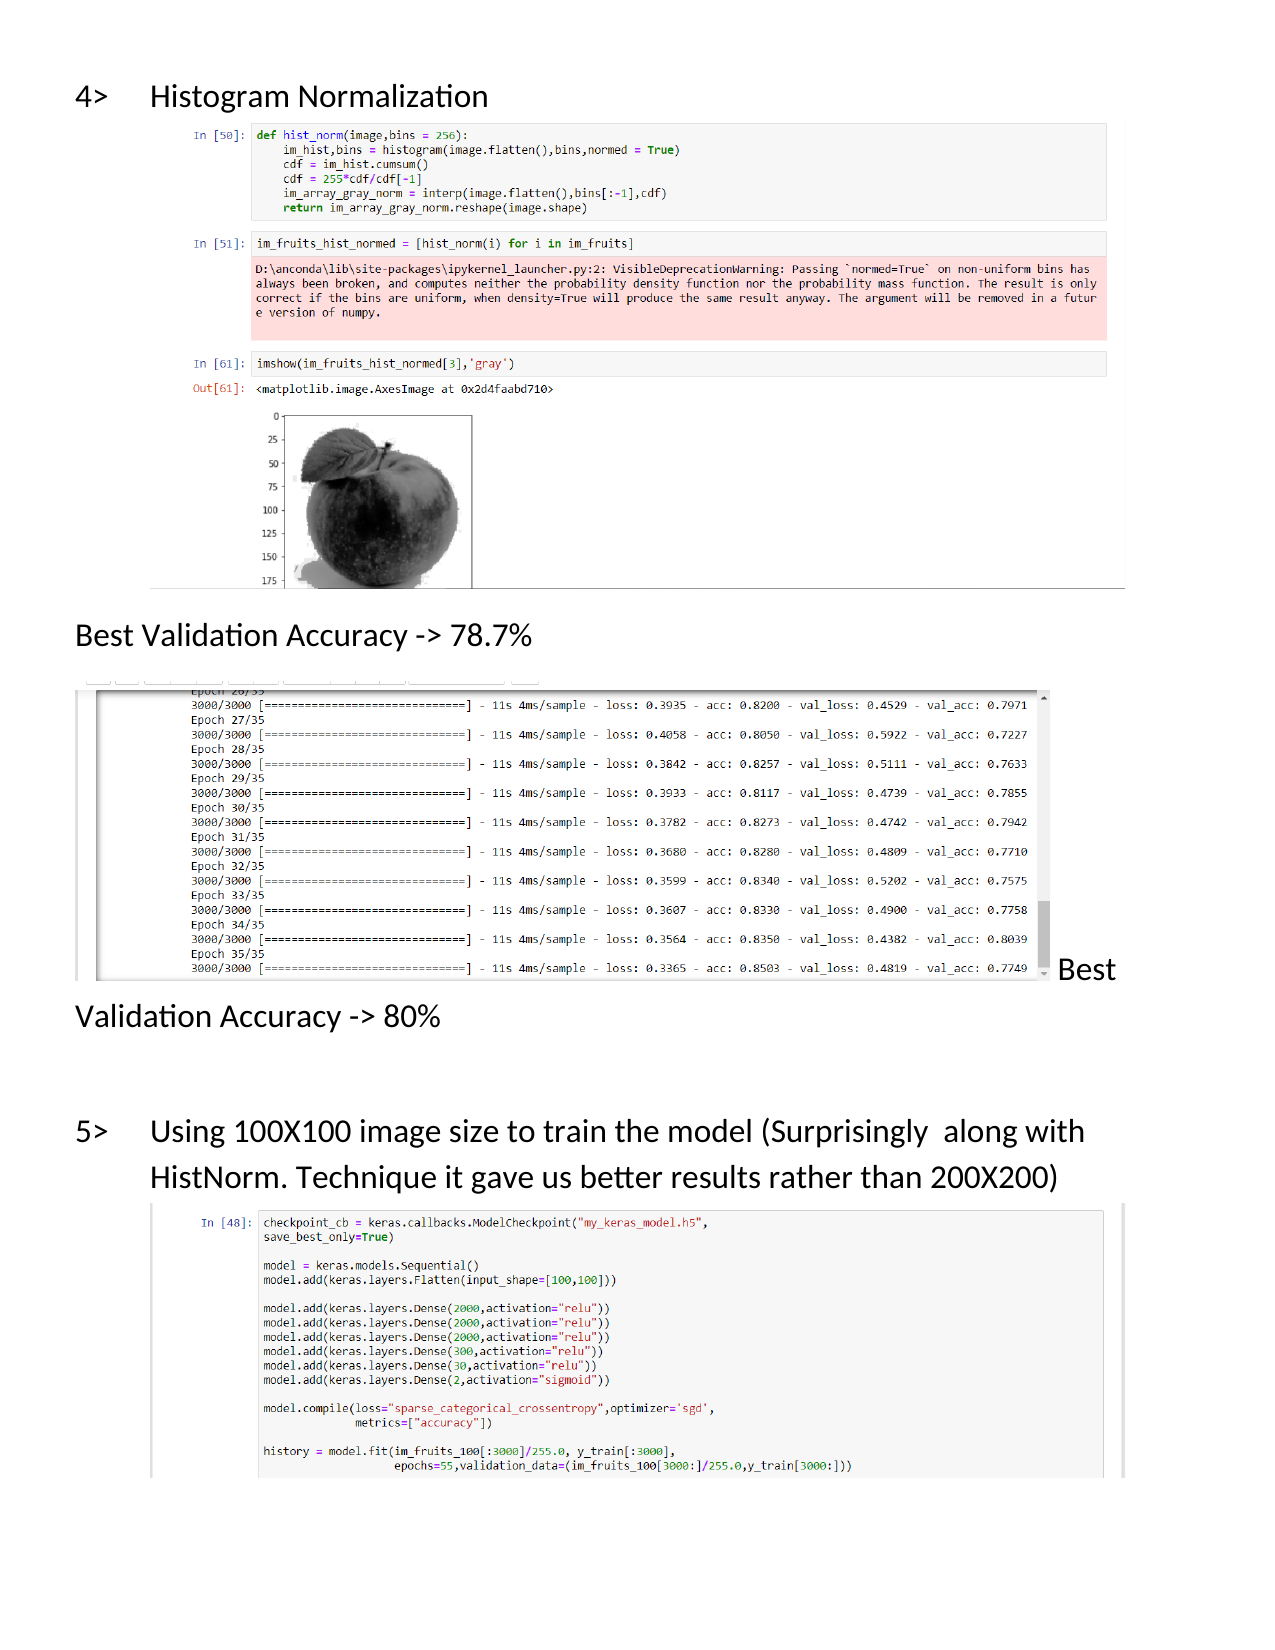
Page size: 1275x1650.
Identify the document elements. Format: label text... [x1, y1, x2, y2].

picture [150, 1203, 1125, 1478]
list Using 100X100 image size to train the model (Surprisingly along with HistNorm. Technique it gave us better results rather than 200X200) [75, 1109, 1200, 1197]
picture [150, 121, 1125, 589]
text Best Validation Accuracy -> 78.7% [75, 614, 1200, 654]
list Histogram Normalization [75, 75, 1200, 116]
picture [75, 681, 1050, 981]
